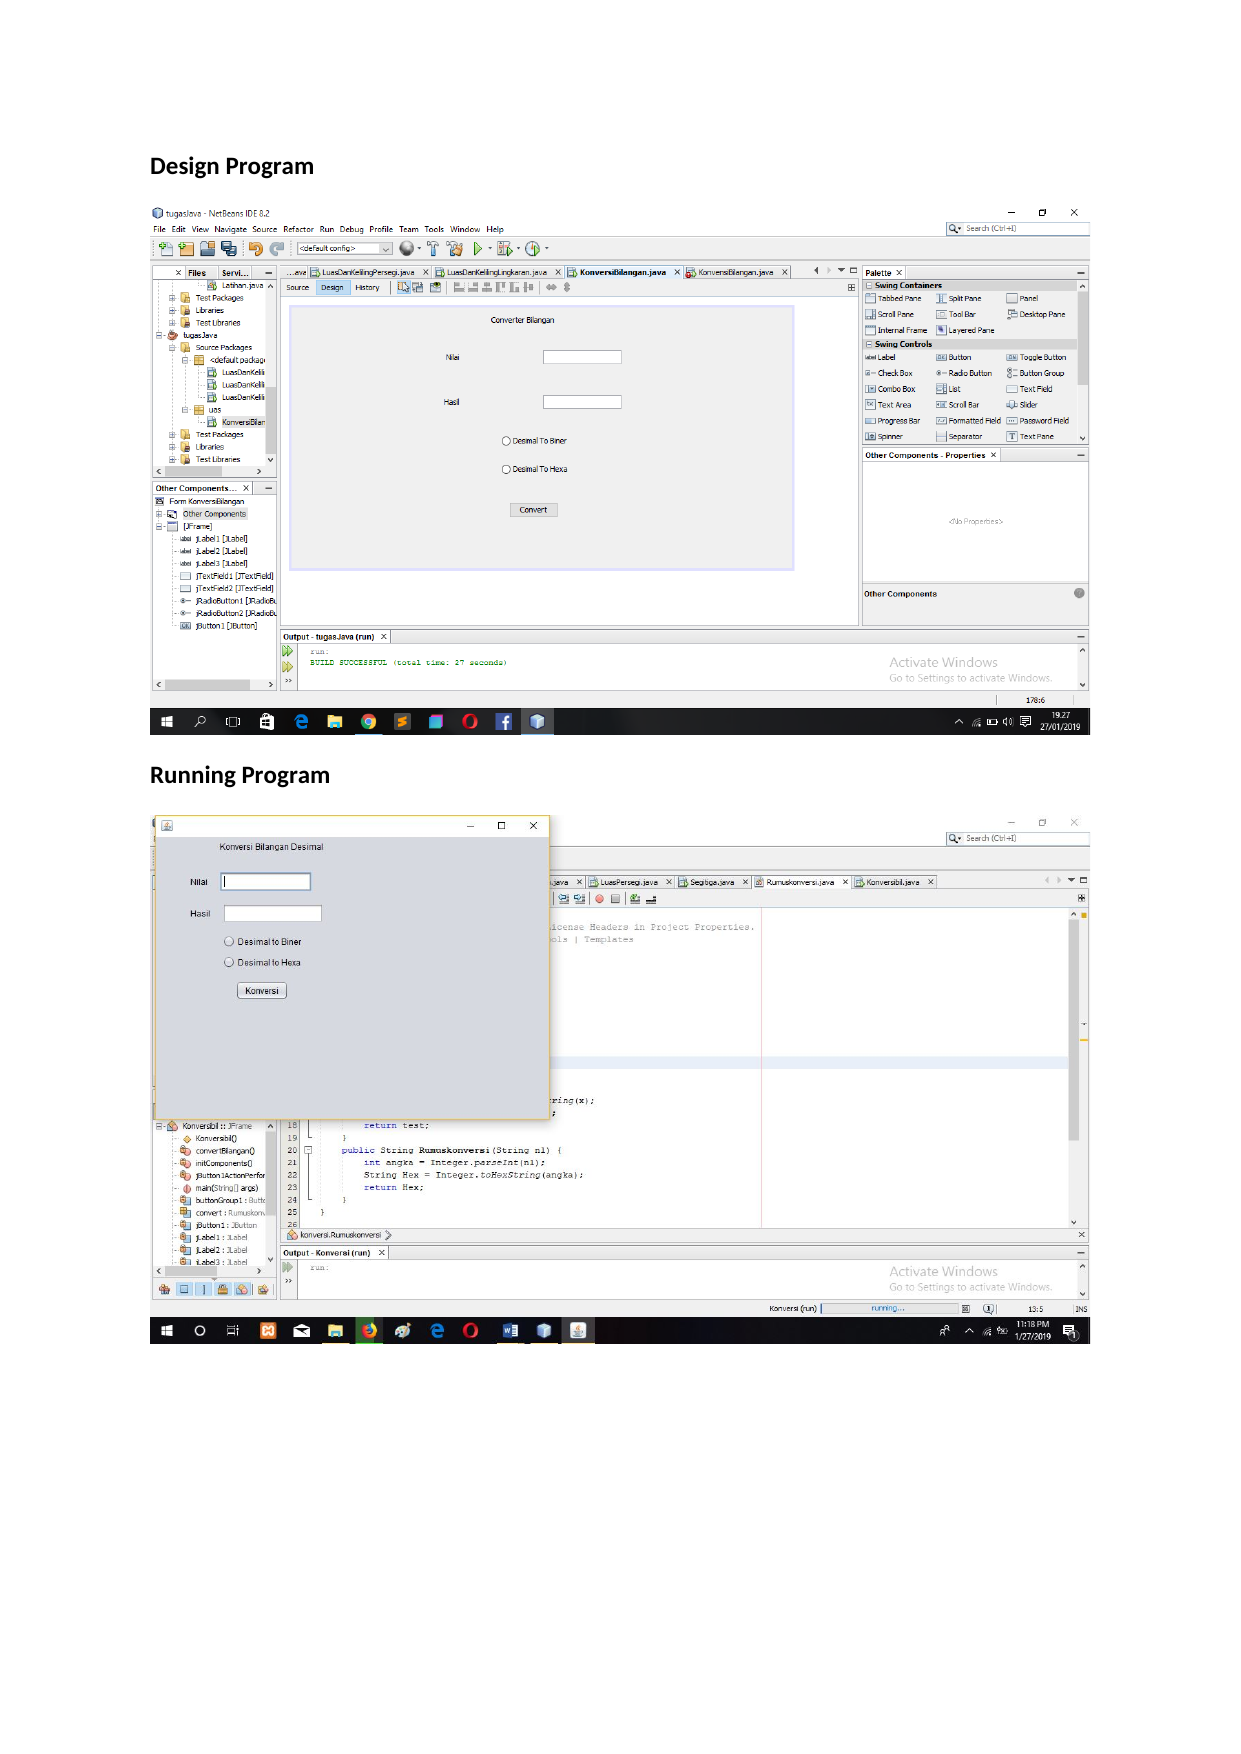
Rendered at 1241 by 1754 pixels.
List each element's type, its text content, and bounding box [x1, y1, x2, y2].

text Running Program [150, 759, 1090, 790]
picture [150, 205, 1091, 735]
picture [150, 815, 1091, 1344]
text Design Program [150, 150, 1090, 181]
